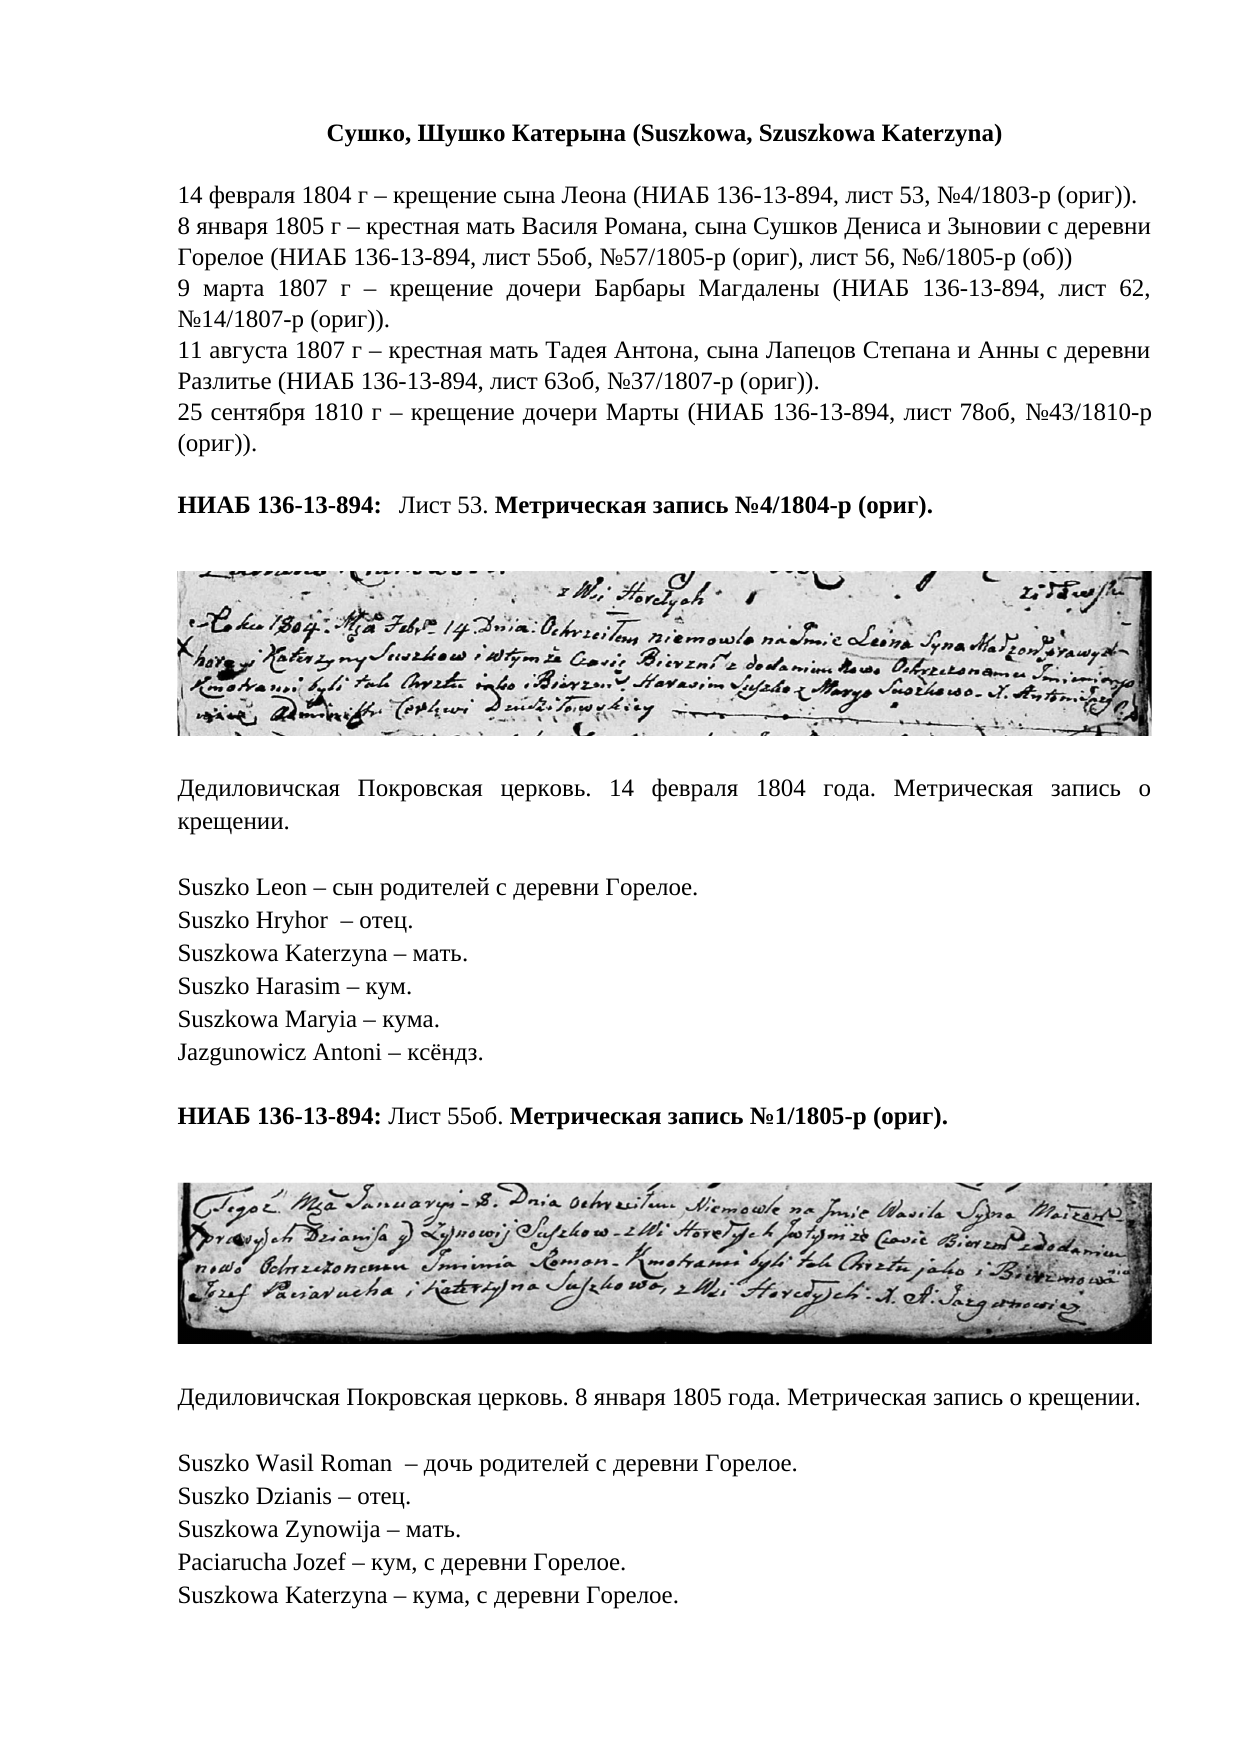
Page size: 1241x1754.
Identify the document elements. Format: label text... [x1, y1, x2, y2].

text НИАБ 136-13-894: Лист 53. Метрическая запись №4/1804-р (ориг). [177, 491, 1152, 519]
text Suszkowa Maryia – кума. [177, 1004, 1152, 1033]
text 11 августа 1807 г – крестная мать Тадея Антона, сына Лапецов Степана и Анны с деревни Разлитье (НИАБ 136-13-894, лист 63об, №37/1807-р (ориг)). [177, 335, 1152, 395]
text Suszko Leon – сын родителей с деревни Горелое. [177, 872, 1152, 901]
text Дедиловичская Покровская церковь. 8 января 1805 года. Метрическая запись о крещении. [177, 1382, 1152, 1411]
text 25 сентября 1810 г – крещение дочери Марты (НИАБ 136-13-894, лист 78об, №43/1810-р (ориг)). [177, 397, 1152, 457]
text 8 января 1805 г – крестная мать Василя Романа, сына Сушков Дениса и Зыновии с деревни Горелое (НИАБ 136-13-894, лист 55об, №57/1805-р (ориг), лист 56, №6/1805-р (об)) [177, 211, 1152, 271]
text Сушко, Шушко Катерына (Suszkowa, Szuszkowa Katerzyna) [177, 118, 1152, 147]
text НИАБ 136-13-894: Лист 55об. Метрическая запись №1/1805-р (ориг). [177, 1101, 1152, 1130]
text Suszko Wasil Roman – дочь родителей с деревни Горелое. [177, 1448, 1152, 1477]
text Jazgunowicz Antoni – ксёндз. [177, 1037, 1152, 1066]
text Suszkowa Zynowija – мать. [177, 1514, 1152, 1543]
text Дедиловичская Покровская церковь. 14 февраля 1804 года. Метрическая запись о крещении. [177, 773, 1152, 835]
text Suszko Dzianis – отец. [177, 1481, 1152, 1510]
text 9 марта 1807 г – крещение дочери Барбары Магдалены (НИАБ 136-13-894, лист 62, №14/1807-р (ориг)). [177, 273, 1152, 333]
text Suszko Hryhor – отец. [177, 905, 1152, 934]
picture [177, 571, 1152, 736]
text Suszko Harasim – кум. [177, 971, 1152, 1000]
picture [178, 1183, 1151, 1344]
text 14 февраля 1804 г – крещение сына Леона (НИАБ 136-13-894, лист 53, №4/1803-р (ориг)). [177, 180, 1152, 209]
text Suszkowa Katerzyna – кума, с деревни Горелое. [177, 1580, 1152, 1609]
text Paciarucha Jozef – кум, с деревни Горелое. [177, 1547, 1152, 1576]
text Suszkowa Katerzyna – мать. [177, 938, 1152, 967]
